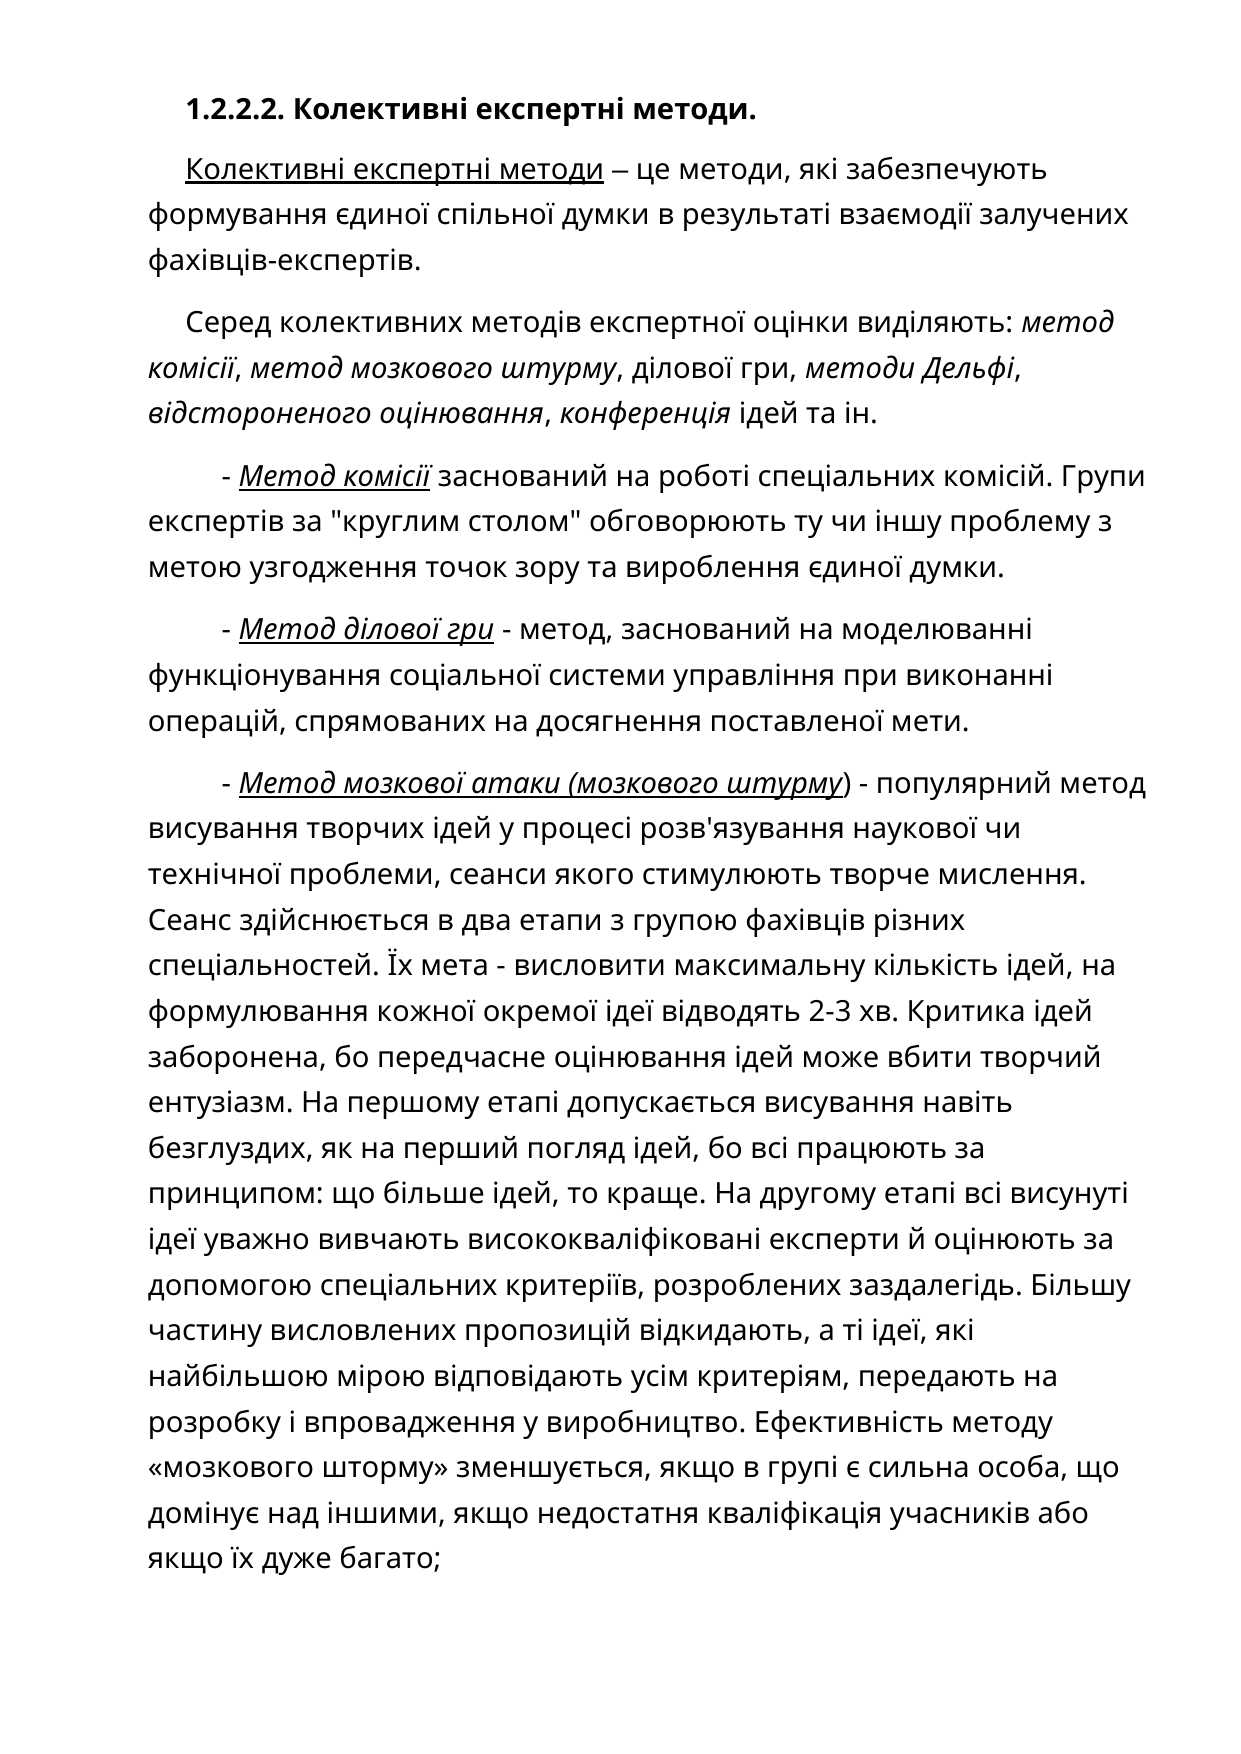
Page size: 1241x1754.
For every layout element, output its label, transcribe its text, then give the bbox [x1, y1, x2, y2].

text - Метод мозкової атаки (мозкового штурму) - популярний метод висування творчих ідей у процесі розв'язування наукової чи технічної проблеми, сеанси якого стимулюють творче мислення. Сеанс здійснюється в два етапи з групою фахівців різних спеціальностей. Їх мета - висловити максимальну кількість ідей, на формулювання кожної окремої ідеї відводять 2-3 хв. Критика ідей заборонена, бо передчасне оцінювання ідей може вбити творчий ентузіазм. На першому етапі допускається висування навіть безглуздих, як на перший погляд ідей, бо всі працюють за принципом: що більше ідей, то краще. На другому етапі всі висунуті ідеї уважно вивчають висококваліфіковані експерти й оцінюють за допомогою спеціальних критеріїв, розроблених заздалегідь. Більшу частину висловлених пропозицій відкидають, а ті ідеї, які найбільшою мірою відповідають усім критеріям, передають на розробку і впровадження у виробництво. Ефективність методу «мозкового шторму» зменшується, якщо в групі є сильна особа, що домінує над іншими, якщо недостатня кваліфікація учасників або якщо їх дуже багато; [148, 762, 1152, 1577]
text Серед колективних методів експертної оцінки виділяють: метод комісії, метод мозкового штурму, ділової гри, методи Дельфі, відстороненого оцінювання, конференція ідей та ін. [148, 302, 1152, 432]
text - Метод комісії заснований на роботі спеціальних комісій. Групи експертів за "круглим столом" обговорюють ту чи іншу проблему з метою узгодження точок зору та вироблення єдиної думки. [148, 455, 1152, 586]
text Колективні експертні методи – це методи, які забезпечують формування єдиної спільної думки в результаті взаємодії залучених фахівців-експертів. [148, 148, 1152, 279]
subtitle 1.2.2.2. Колективні експертні методи. [148, 88, 1152, 128]
text - Метод ділової гри - метод, заснований на моделюванні функціонування соціальної системи управління при виконанні операцій, спрямованих на досягнення поставленої мети. [148, 609, 1152, 739]
